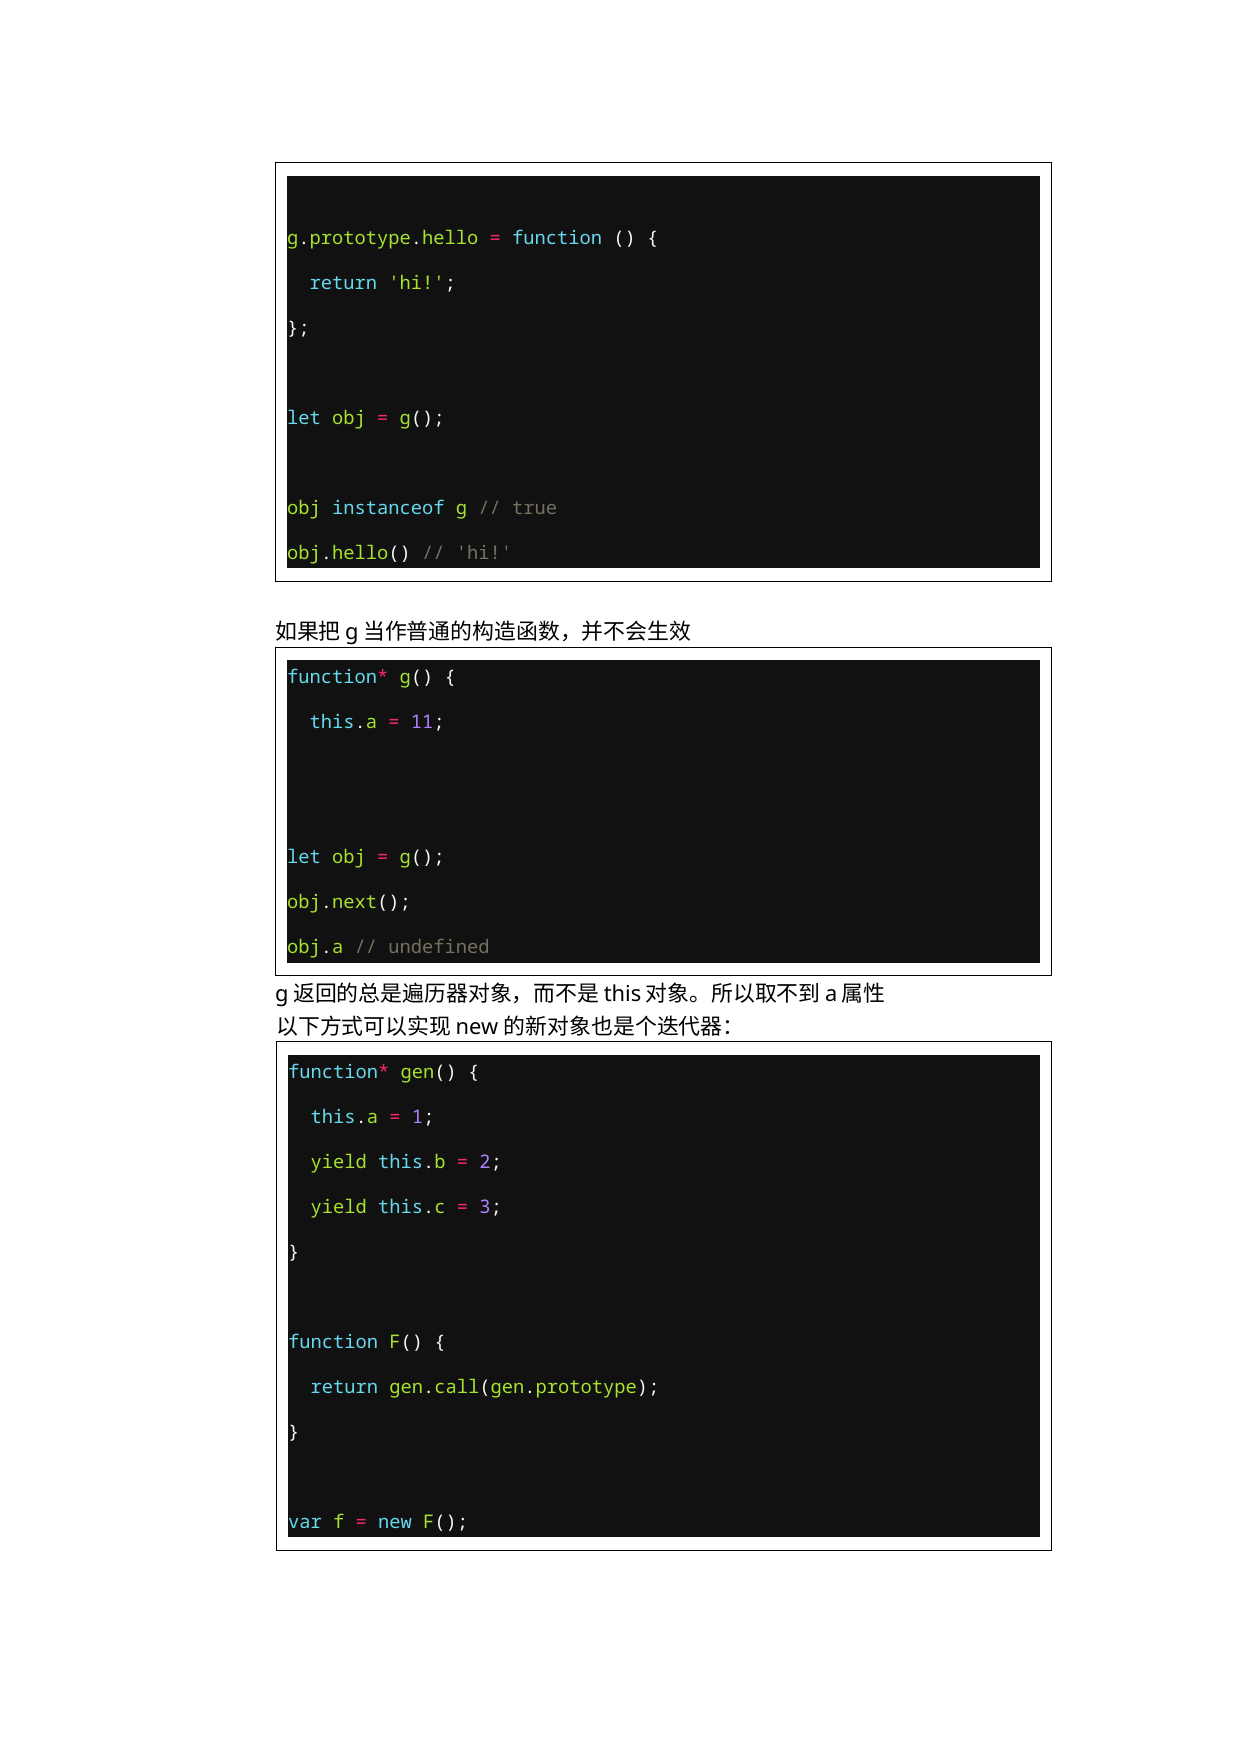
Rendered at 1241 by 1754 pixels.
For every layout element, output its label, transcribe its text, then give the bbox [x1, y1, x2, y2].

text 以下方式可以实现new 的新对象也是个迭代器： [276, 1009, 1053, 1041]
text g返回的总是遍历器对象，而不是this对象。所以取不到a属性 [187, 976, 1053, 1009]
table_header function* g() { this.a = 11; let obj = g(); obj.next(); obj.a // undefined [276, 648, 1051, 975]
text 如果把g当作普通的构造函数，并不会生效 [275, 614, 1053, 647]
table_header function* g() {} g.prototype.hello = function () { return 'hi!'; }; let obj = g(); obj instanceof g // true obj.hello() // 'hi!' [276, 163, 1051, 581]
